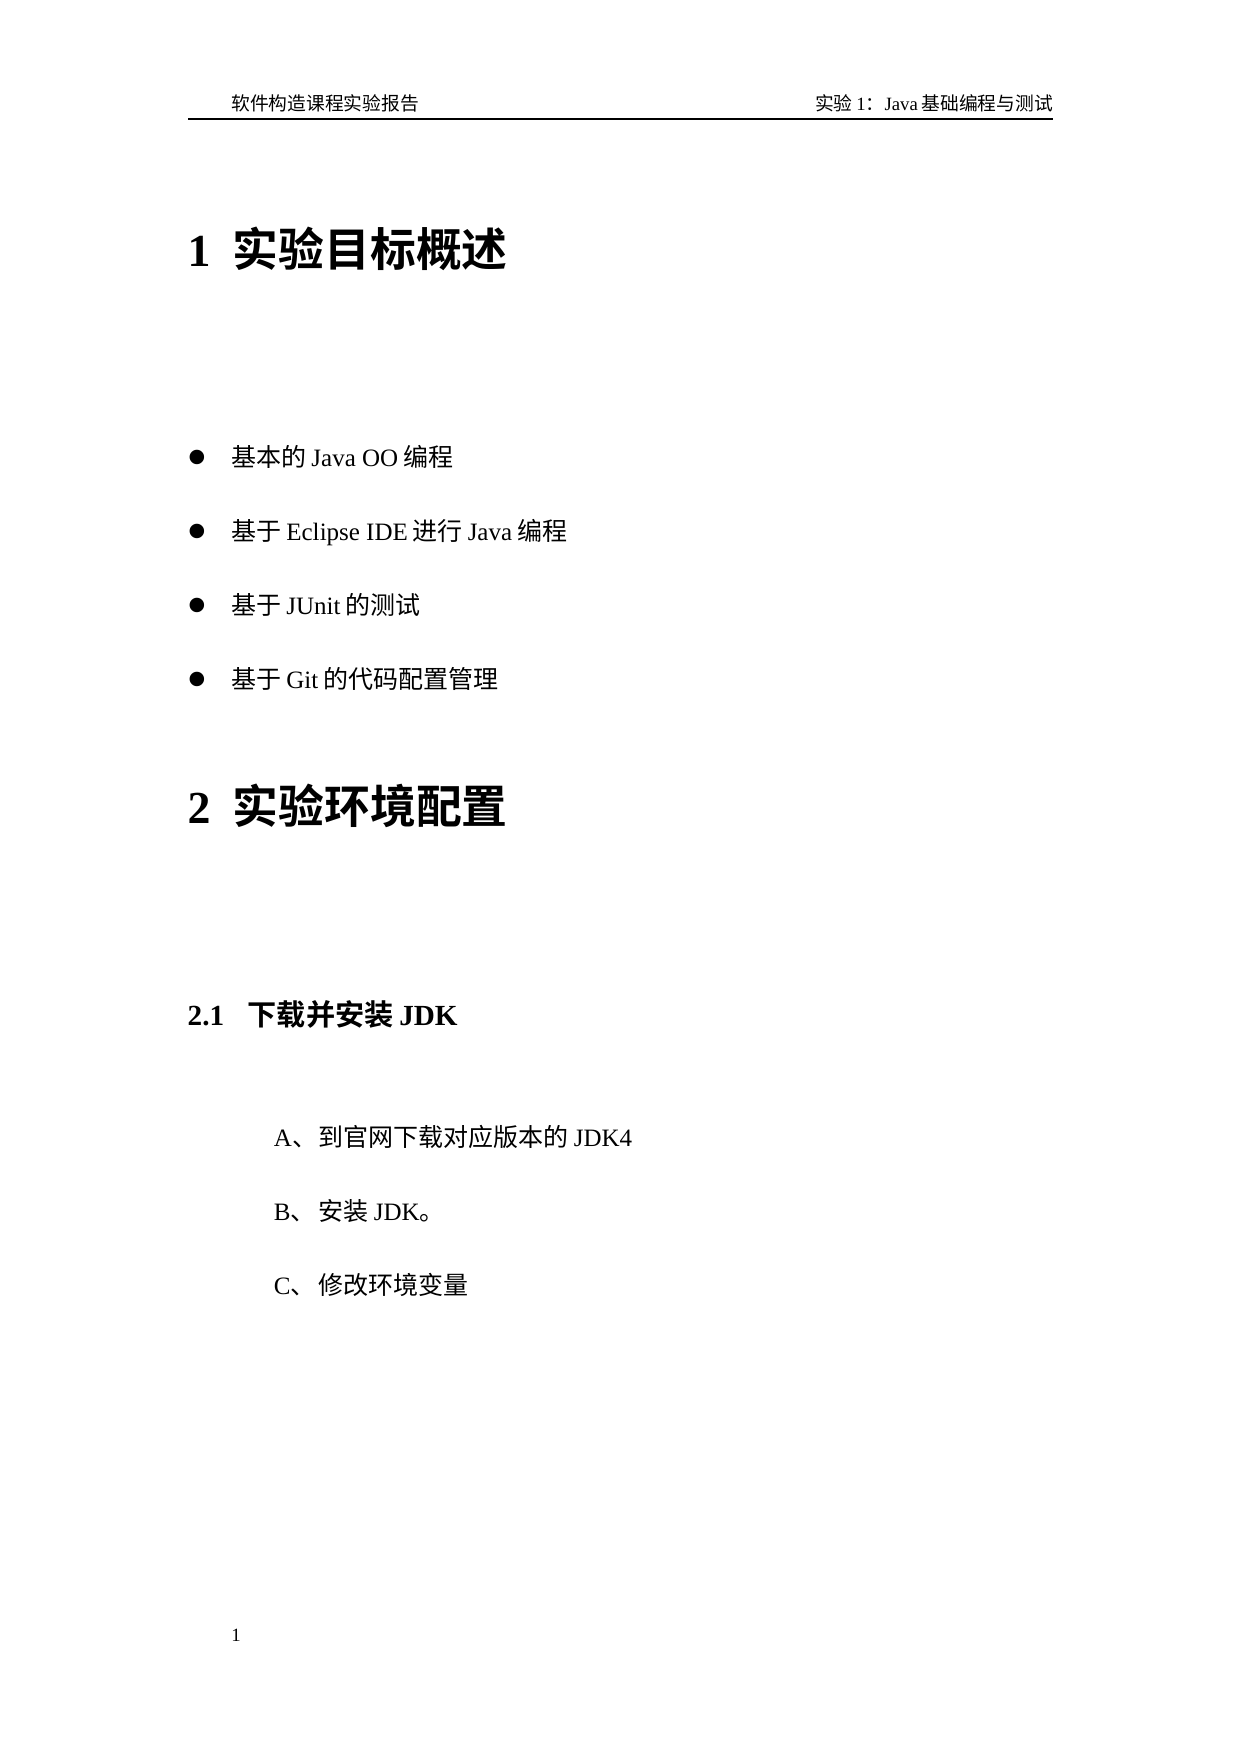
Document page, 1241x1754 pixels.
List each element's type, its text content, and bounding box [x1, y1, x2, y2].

text 安装JDK。 [274, 1177, 1053, 1242]
text 到官网下载对应版本的JDK4 [274, 1103, 1053, 1168]
list 基于JUnit的测试 [187, 571, 1053, 636]
subtitle 实验环境配置 [187, 754, 1053, 852]
list 基于Eclipse IDE进行Java编程 [187, 497, 1053, 562]
list 基于Git的代码配置管理 [187, 645, 1053, 710]
text 修改环境变量 [274, 1251, 1053, 1316]
subtitle 实验目标概述 [187, 197, 1053, 295]
subtitle 下载并安装JDK [187, 980, 1053, 1045]
list 基本的Java OO编程 [187, 423, 1053, 488]
